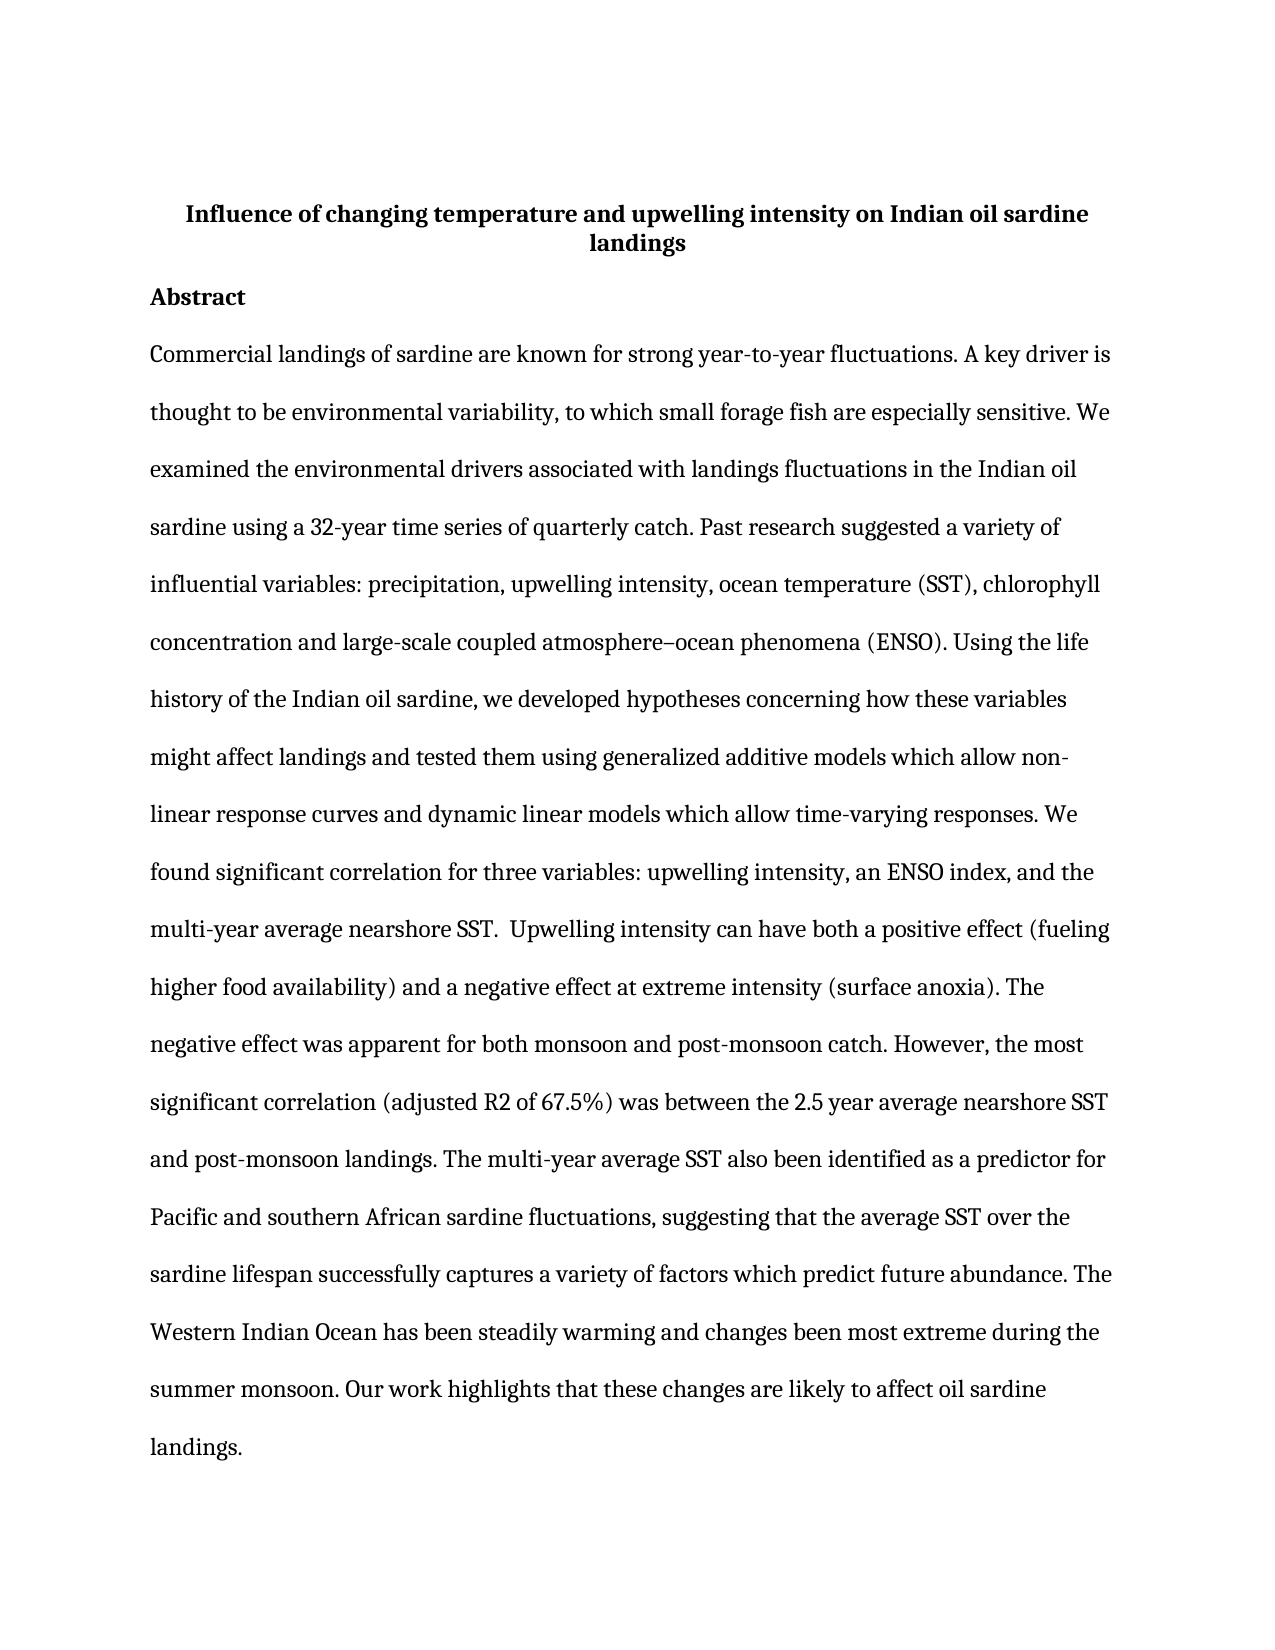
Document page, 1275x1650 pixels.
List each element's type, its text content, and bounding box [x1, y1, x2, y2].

title Influence of changing temperature and upwelling intensity on Indian oil sardine landings [150, 200, 1125, 257]
text Commercial landings of sardine are known for strong year-to-year fluctuations. A key driver is thought to be environmental variability, to which small forage fish are especially sensitive. We examined the environmental drivers associated with landings fluctuations in the Indian oil sardine using a 32-year time series of quarterly catch. Past research suggested a variety of influential variables: precipitation, upwelling intensity, ocean temperature (SST), chlorophyll concentration and large-scale coupled atmosphere–ocean phenomena (ENSO). Using the life history of the Indian oil sardine, we developed hypotheses concerning how these variables might affect landings and tested them using generalized additive models which allow non-linear response curves and dynamic linear models which allow time-varying responses. We found significant correlation for three variables: upwelling intensity, an ENSO index, and the multi-year average nearshore SST. Upwelling intensity can have both a positive effect (fueling higher food availability) and a negative effect at extreme intensity (surface anoxia). The negative effect was apparent for both monsoon and post-monsoon catch. However, the most significant correlation (adjusted R2 of 67.5%) was between the 2.5 year average nearshore SST and post-monsoon landings. The multi-year average SST also been identified as a predictor for Pacific and southern African sardine fluctuations, suggesting that the average SST over the sardine lifespan successfully captures a variety of factors which predict future abundance. The Western Indian Ocean has been steadily warming and changes been most extreme during the summer monsoon. Our work highlights that these changes are likely to affect oil sardine landings. [150, 340, 1125, 1461]
subtitle Abstract [150, 282, 1125, 311]
